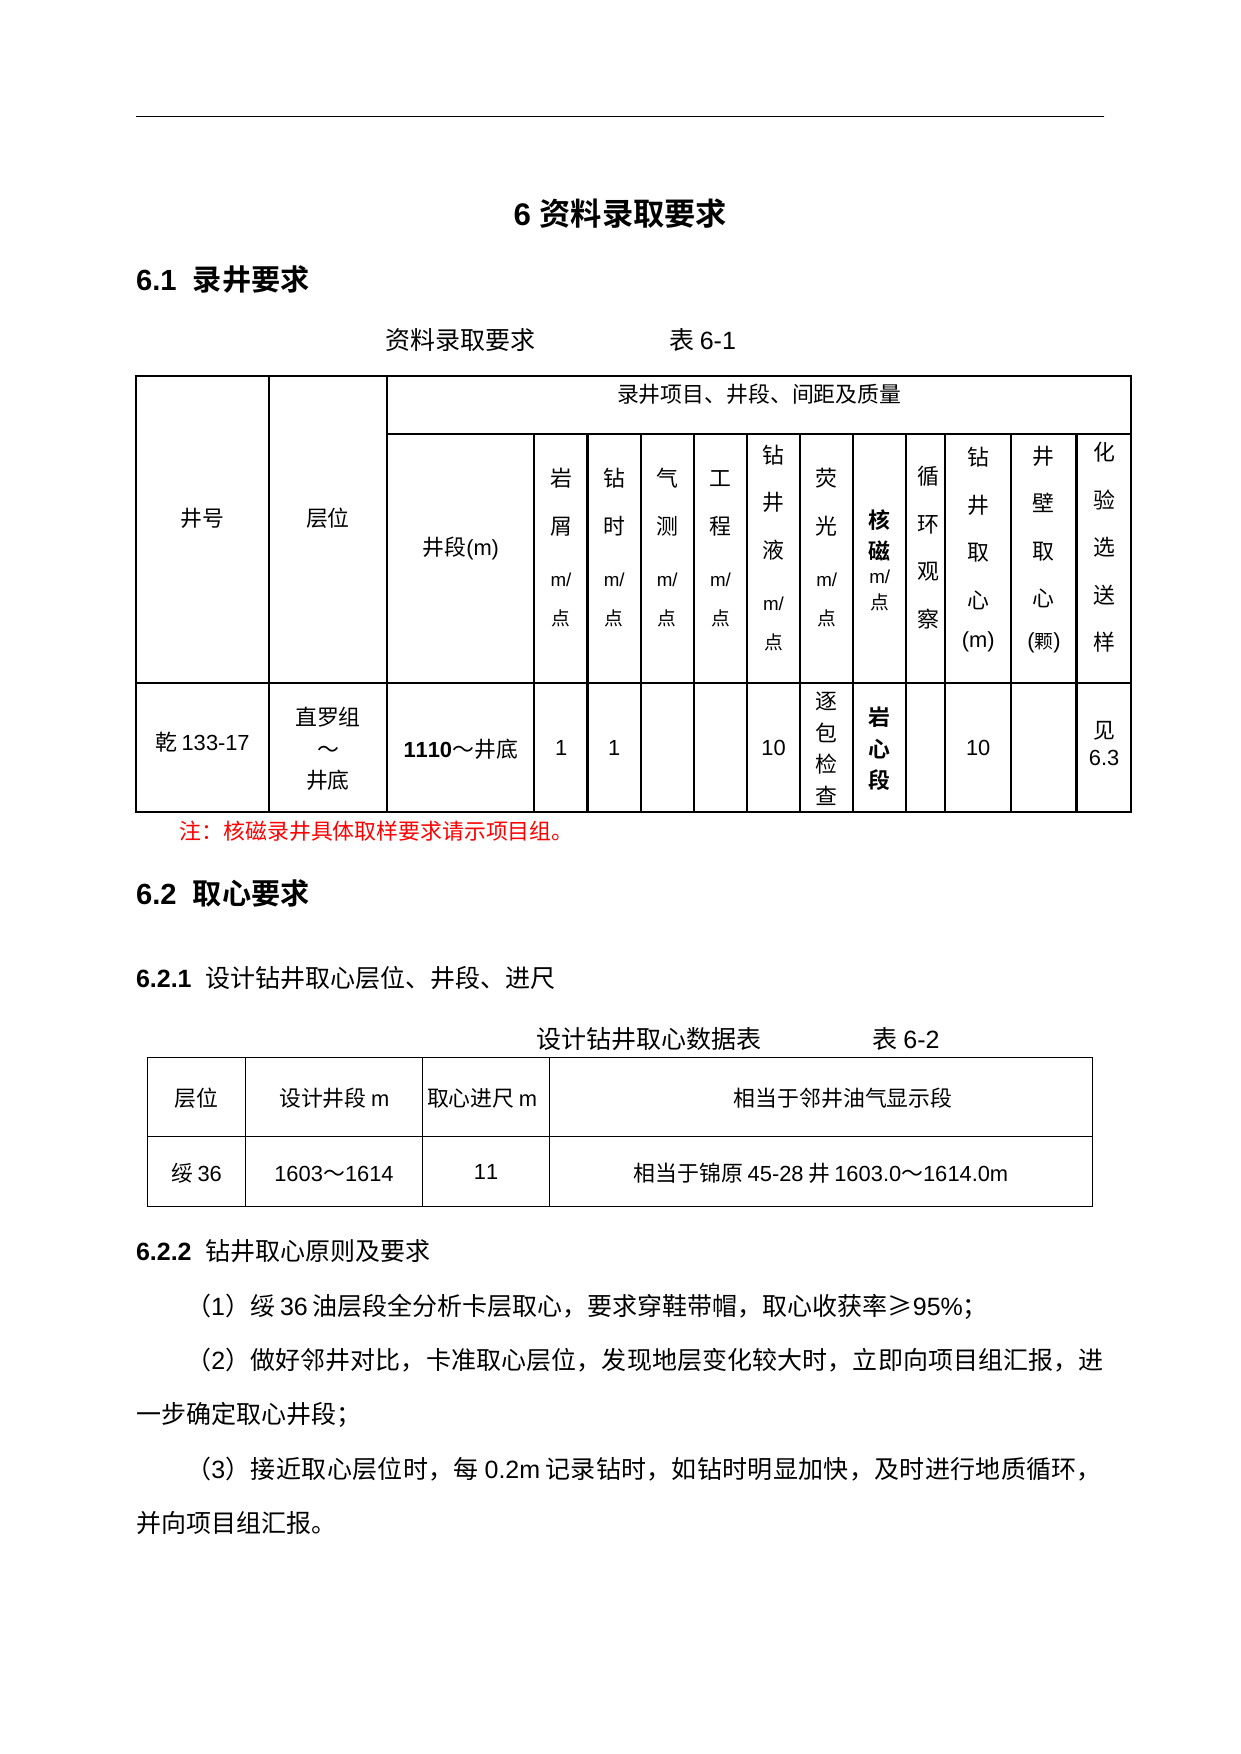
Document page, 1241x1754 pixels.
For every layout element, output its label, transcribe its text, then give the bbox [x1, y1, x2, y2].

table_header 层位 [148, 1058, 245, 1136]
table_cell [907, 684, 944, 811]
subtitle 6.1 录井要求 [136, 257, 1104, 299]
table_cell [1012, 684, 1075, 811]
table_cell 相当于锦原45-28井1603.0～1614.0m [550, 1137, 1092, 1206]
text 资料录取要求 表6-1 [136, 320, 1104, 356]
table_header 取心进尺m [423, 1058, 549, 1136]
table_header 井号 [137, 377, 268, 682]
table_cell 气测 m/点 [642, 435, 693, 682]
table_cell 岩屑 m/点 [535, 435, 586, 682]
text （1）绥36油层段全分析卡层取心，要求穿鞋带帽，取心收获率≥95%； [136, 1286, 1104, 1322]
text （3）接近取心层位时，每0.2m记录钻时，如钻时明显加快，及时进行地质循环，并向项目组汇报。 [136, 1449, 1104, 1540]
table_cell 化验选送样 [1078, 435, 1130, 682]
table_cell 乾133-17 [137, 684, 268, 811]
table_header 相当于邻井油气显示段 [550, 1058, 1092, 1136]
text 6.2.1 设计钻井取心层位、井段、进尺 [136, 959, 1104, 995]
table_cell 核磁 m/点 [854, 435, 905, 682]
table_header 录井项目、井段、间距及质量 [388, 377, 1130, 433]
table_cell 工程 m/点 [695, 435, 746, 682]
table_cell 1 [589, 684, 640, 811]
text 设计钻井取心数据表 表6-2 [136, 1013, 1104, 1057]
table_cell 井壁取心(颗) [1012, 435, 1075, 682]
text 6.2.2 钻井取心原则及要求 [136, 1232, 1104, 1268]
table_cell [695, 684, 746, 811]
table_cell 直罗组 ～ 井底 [270, 684, 386, 811]
table_cell [642, 684, 693, 811]
table_cell 见6.3 [1078, 684, 1130, 811]
table_header 设计井段m [246, 1058, 422, 1136]
table_cell 10 [748, 684, 799, 811]
table_cell 井段(m) [388, 435, 533, 682]
table_cell 11 [423, 1137, 549, 1206]
table_cell 1603～1614 [246, 1137, 422, 1206]
table_cell 1 [535, 684, 586, 811]
table_cell 荧光 m/点 [801, 435, 852, 682]
text 6.2 取心要求 [136, 870, 1104, 913]
table_header 层位 [270, 377, 386, 682]
table_cell 钻井取心(m) [946, 435, 1010, 682]
table_cell 岩心段 [854, 684, 905, 811]
text 注：核磁录井具体取样要求请示项目组。 [136, 813, 1104, 845]
text （2）做好邻井对比，卡准取心层位，发现地层变化较大时，立即向项目组汇报，进一步确定取心井段； [136, 1340, 1104, 1431]
table_cell 1110～井底 [388, 684, 533, 811]
table_cell 钻时 m/点 [589, 435, 640, 682]
table_cell 钻井液 m/点 [748, 435, 799, 682]
table_cell 10 [946, 684, 1010, 811]
table_cell 循环观察 [907, 435, 944, 682]
table_cell 绥36 [148, 1137, 245, 1206]
table_cell 逐包检查 [801, 684, 852, 811]
subtitle 6 资料录取要求 [136, 189, 1104, 234]
